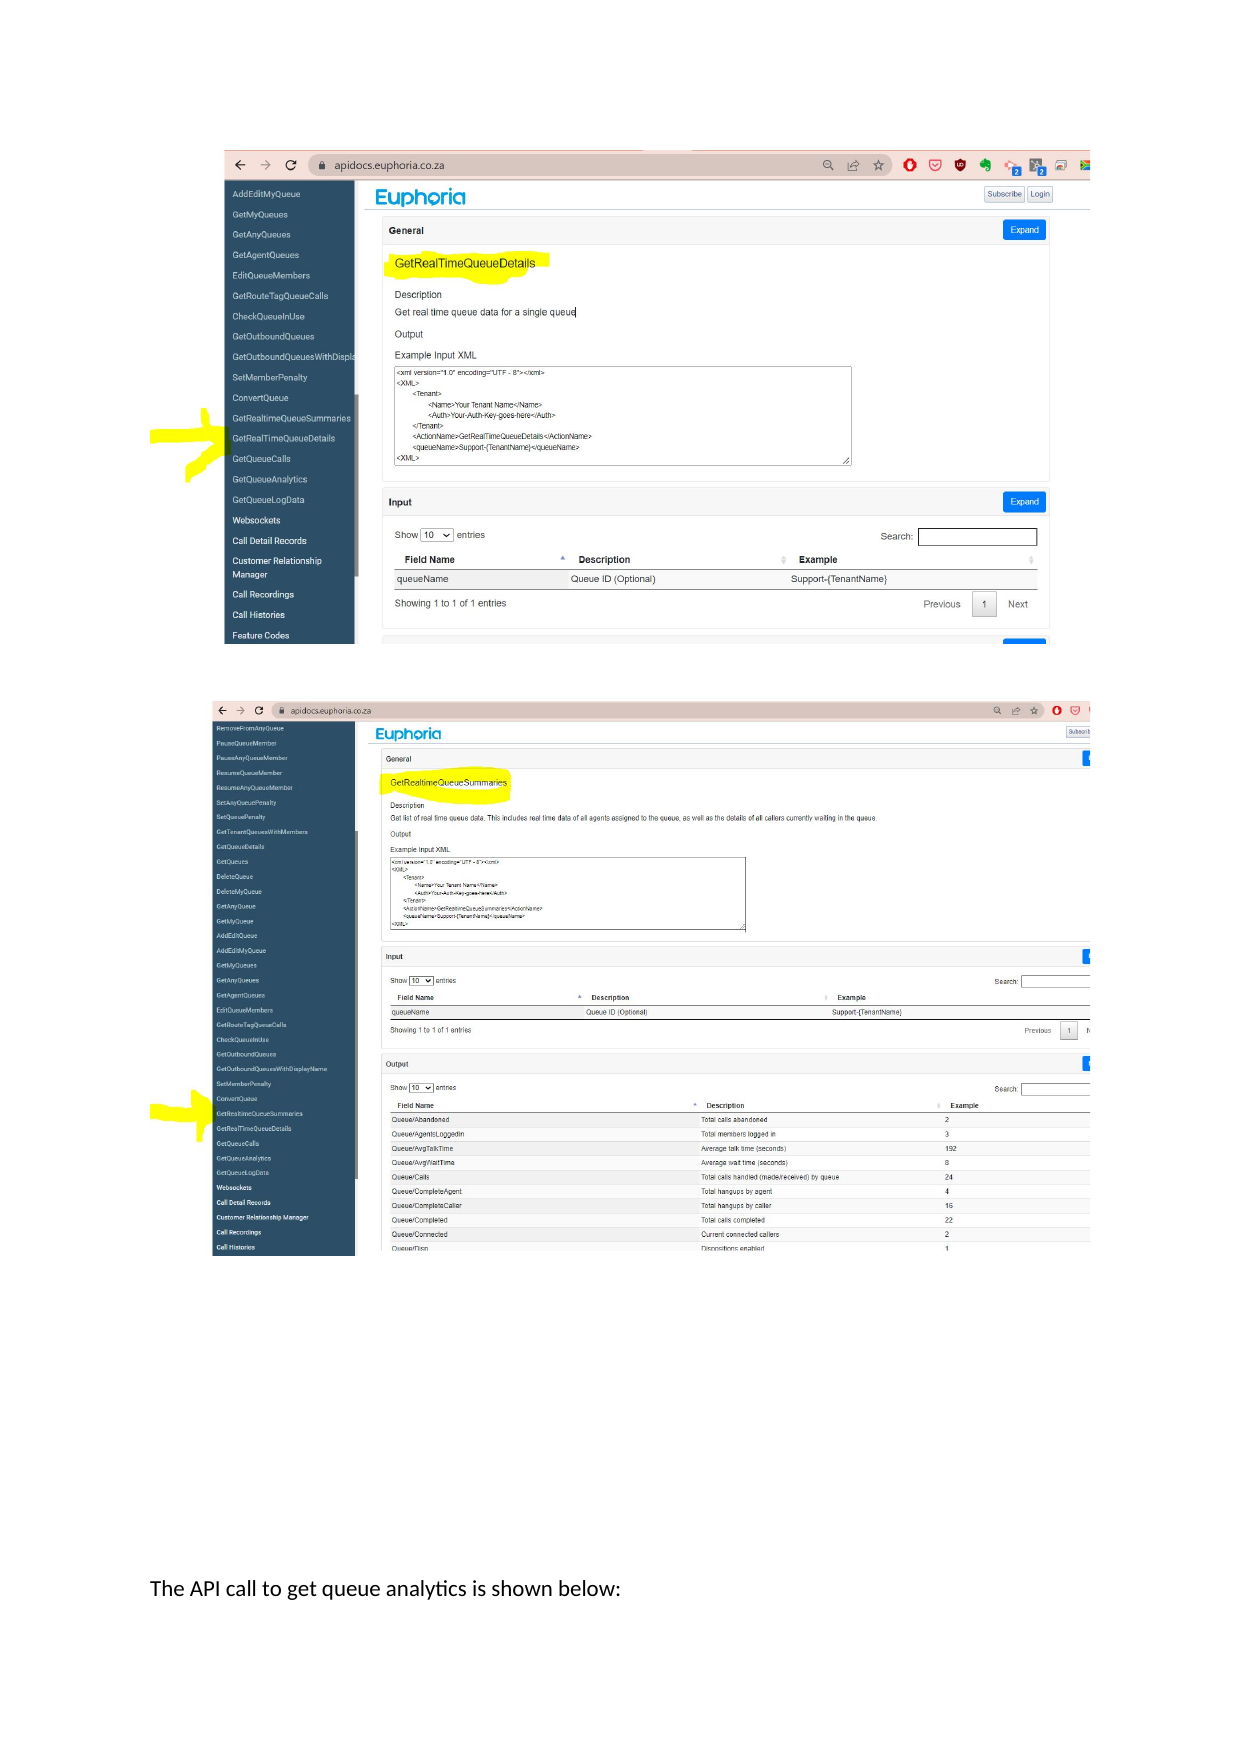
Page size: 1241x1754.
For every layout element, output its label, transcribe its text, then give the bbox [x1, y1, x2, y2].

picture [150, 701, 1091, 1256]
picture [150, 150, 1091, 644]
text The API call to get queue analytics is shown below: [150, 1574, 1090, 1602]
